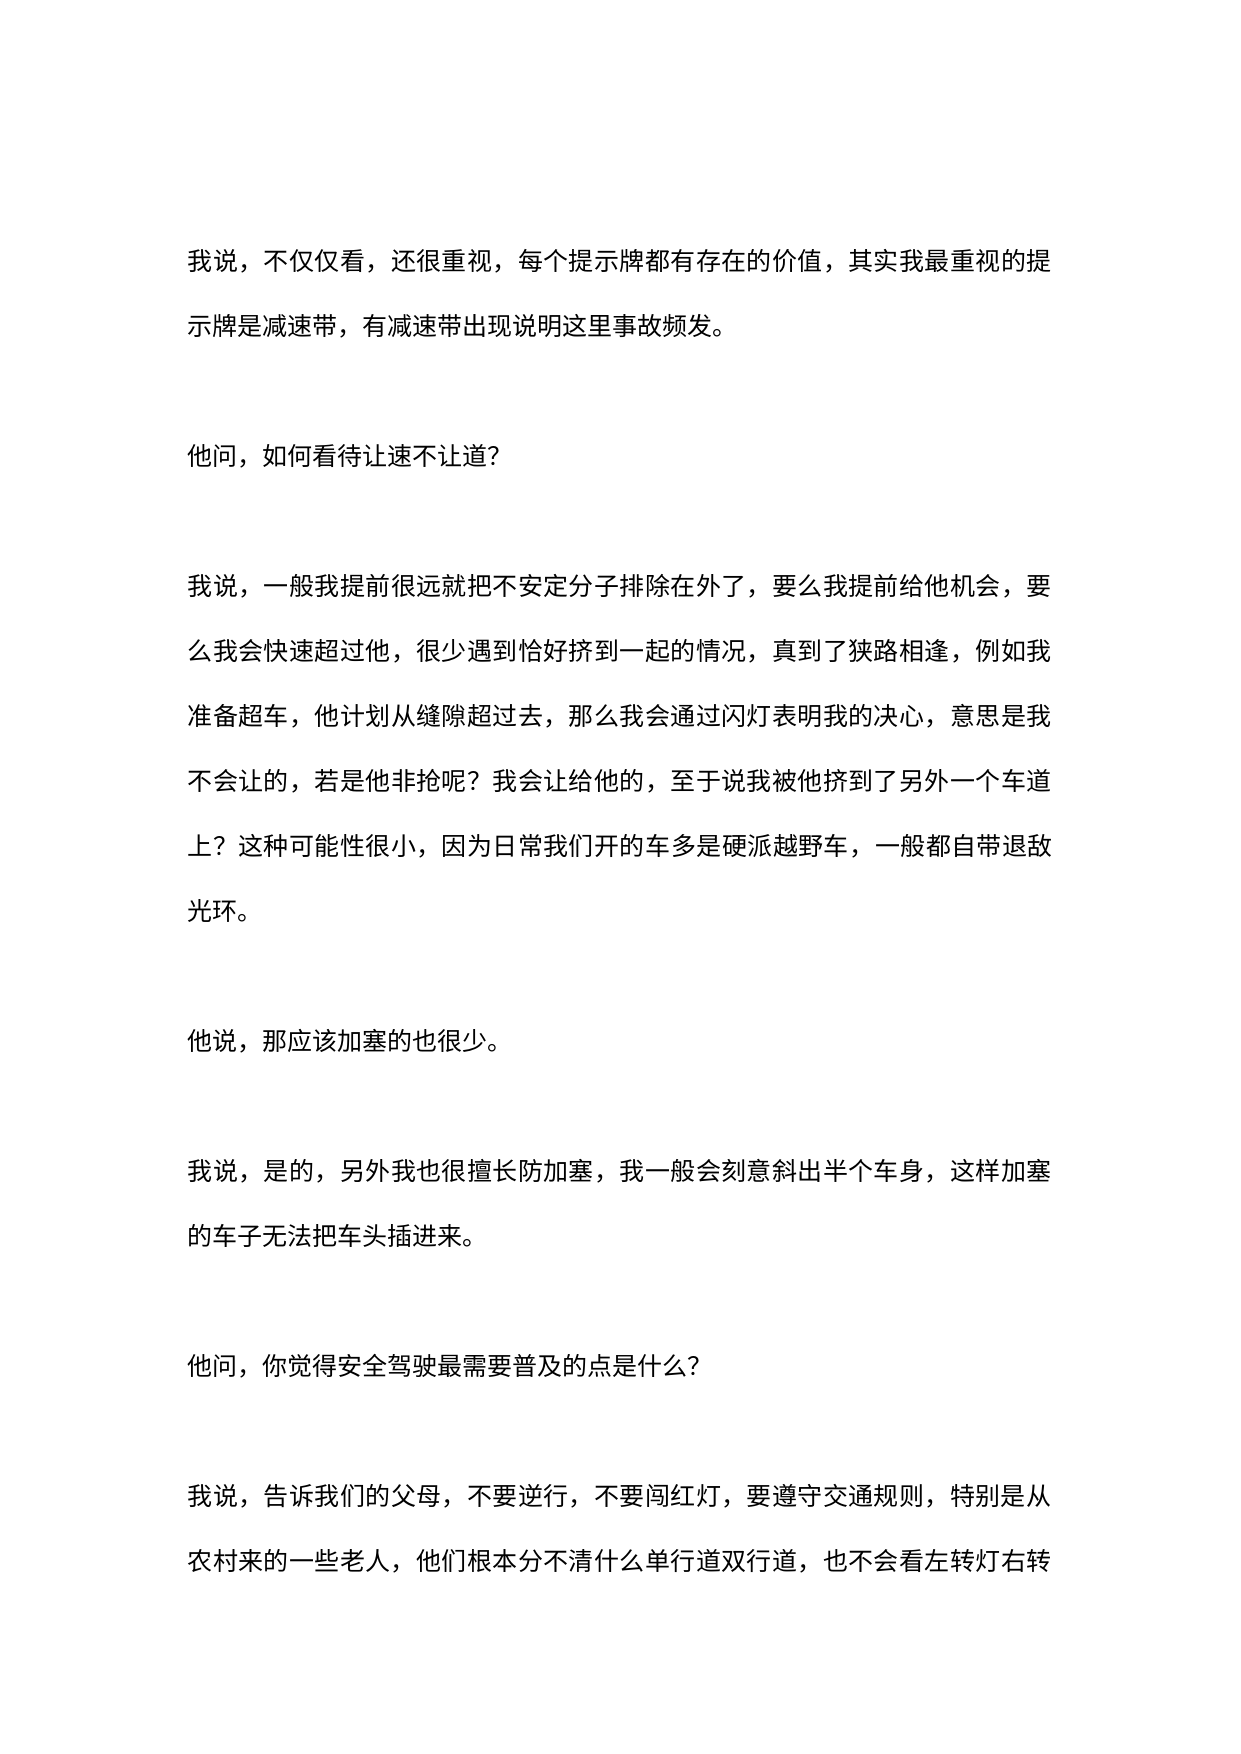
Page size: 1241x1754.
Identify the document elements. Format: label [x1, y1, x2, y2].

text [187, 162, 1053, 1592]
